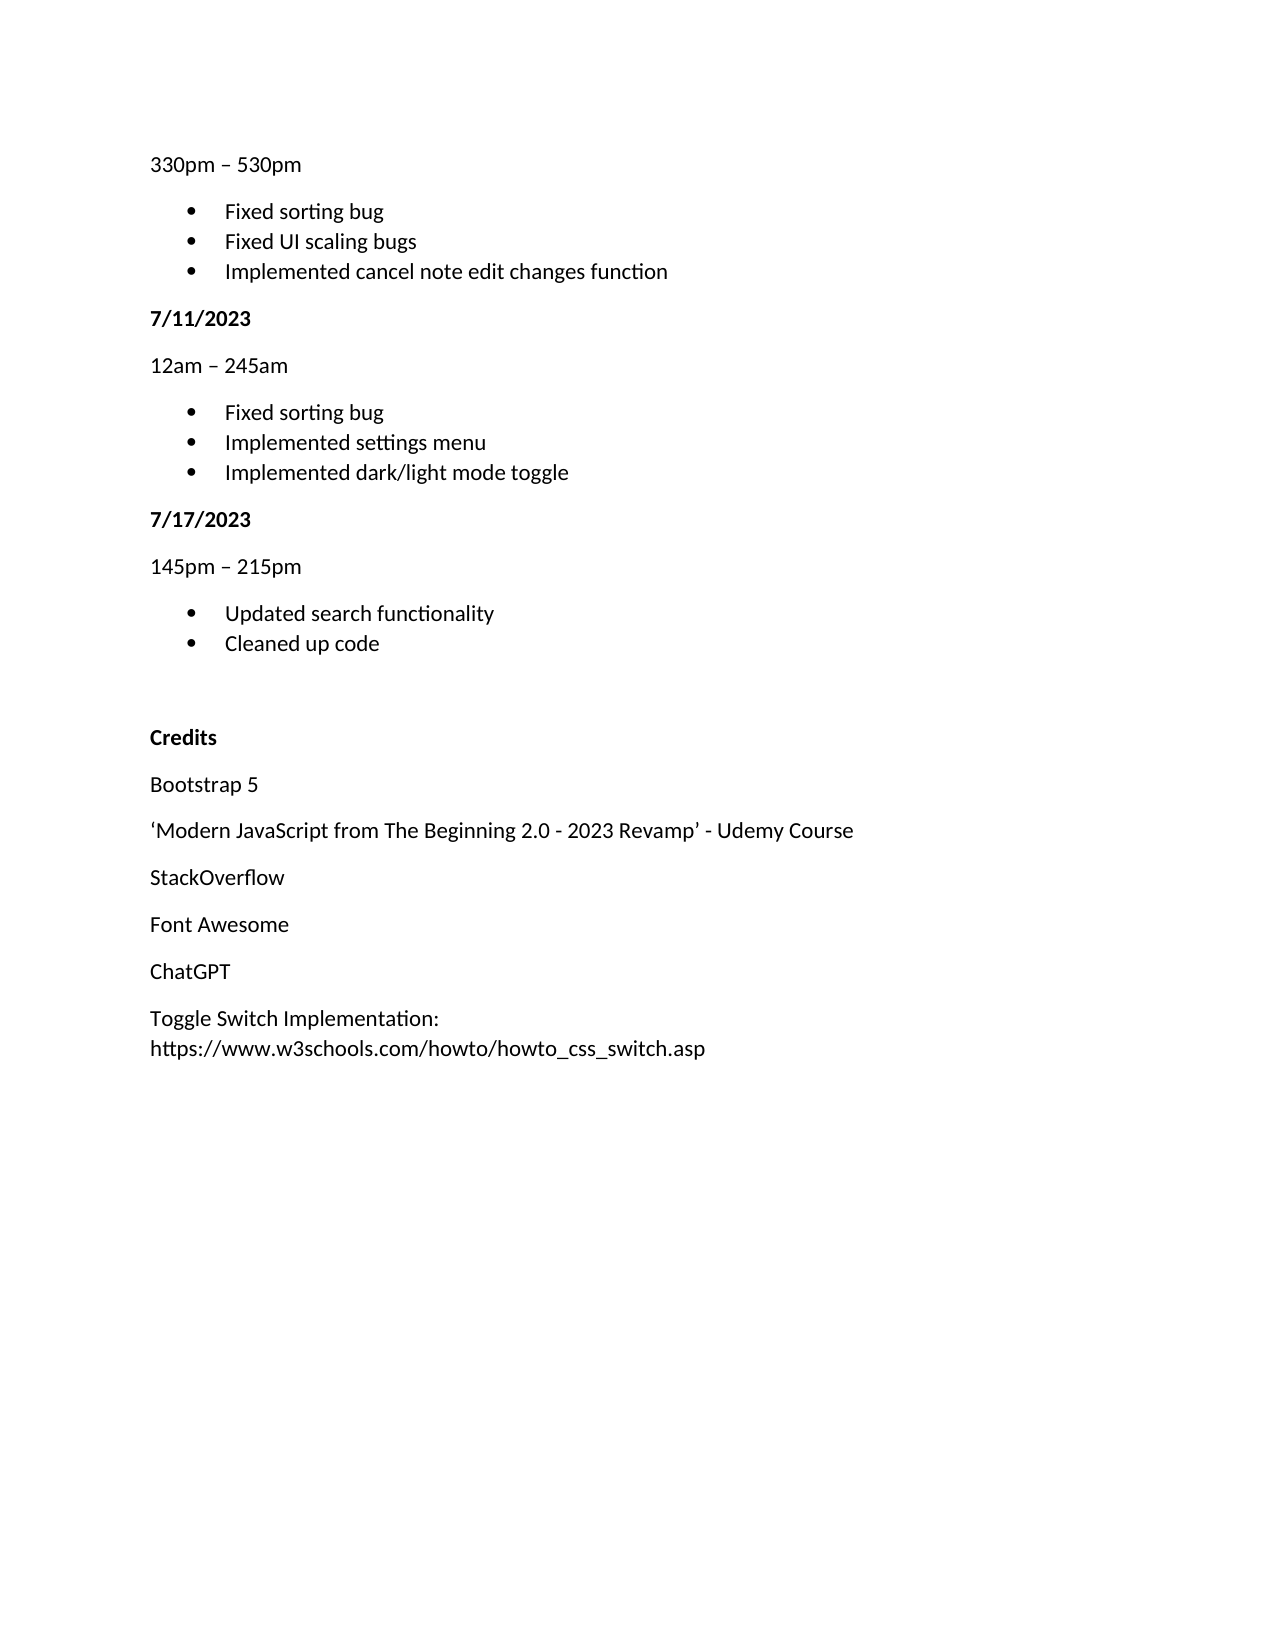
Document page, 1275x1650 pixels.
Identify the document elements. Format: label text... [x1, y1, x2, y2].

text StackOverflow [150, 863, 1125, 892]
list Fixed sorting bug [187, 197, 1125, 225]
list Implemented settings menu [187, 428, 1125, 456]
list Updated search functionality [187, 599, 1125, 627]
text 7/11/2023 [150, 304, 1125, 332]
list Implemented cancel note edit changes function [187, 257, 1125, 285]
text Credits [150, 723, 1125, 751]
list Implemented dark/light mode toggle [187, 458, 1125, 486]
text 12am – 245am [150, 351, 1125, 379]
list Cleaned up code [187, 629, 1125, 657]
text ‘Modern JavaScript from The Beginning 2.0 - 2023 Revamp’ - Udemy Course [150, 817, 1125, 845]
list Fixed sorting bug [187, 398, 1125, 426]
list Fixed UI scaling bugs [187, 227, 1125, 255]
text 145pm – 215pm [150, 552, 1125, 580]
text ChatGPT [150, 957, 1125, 985]
text Font Awesome [150, 910, 1125, 938]
text Bootstrap 5 [150, 770, 1125, 798]
text 330pm – 530pm [150, 150, 1125, 178]
text 7/17/2023 [150, 505, 1125, 533]
text https://www.w3schools.com/howto/howto_css_switch.asp [150, 1034, 1125, 1062]
text Toggle Switch Implementation: [150, 1004, 1125, 1032]
